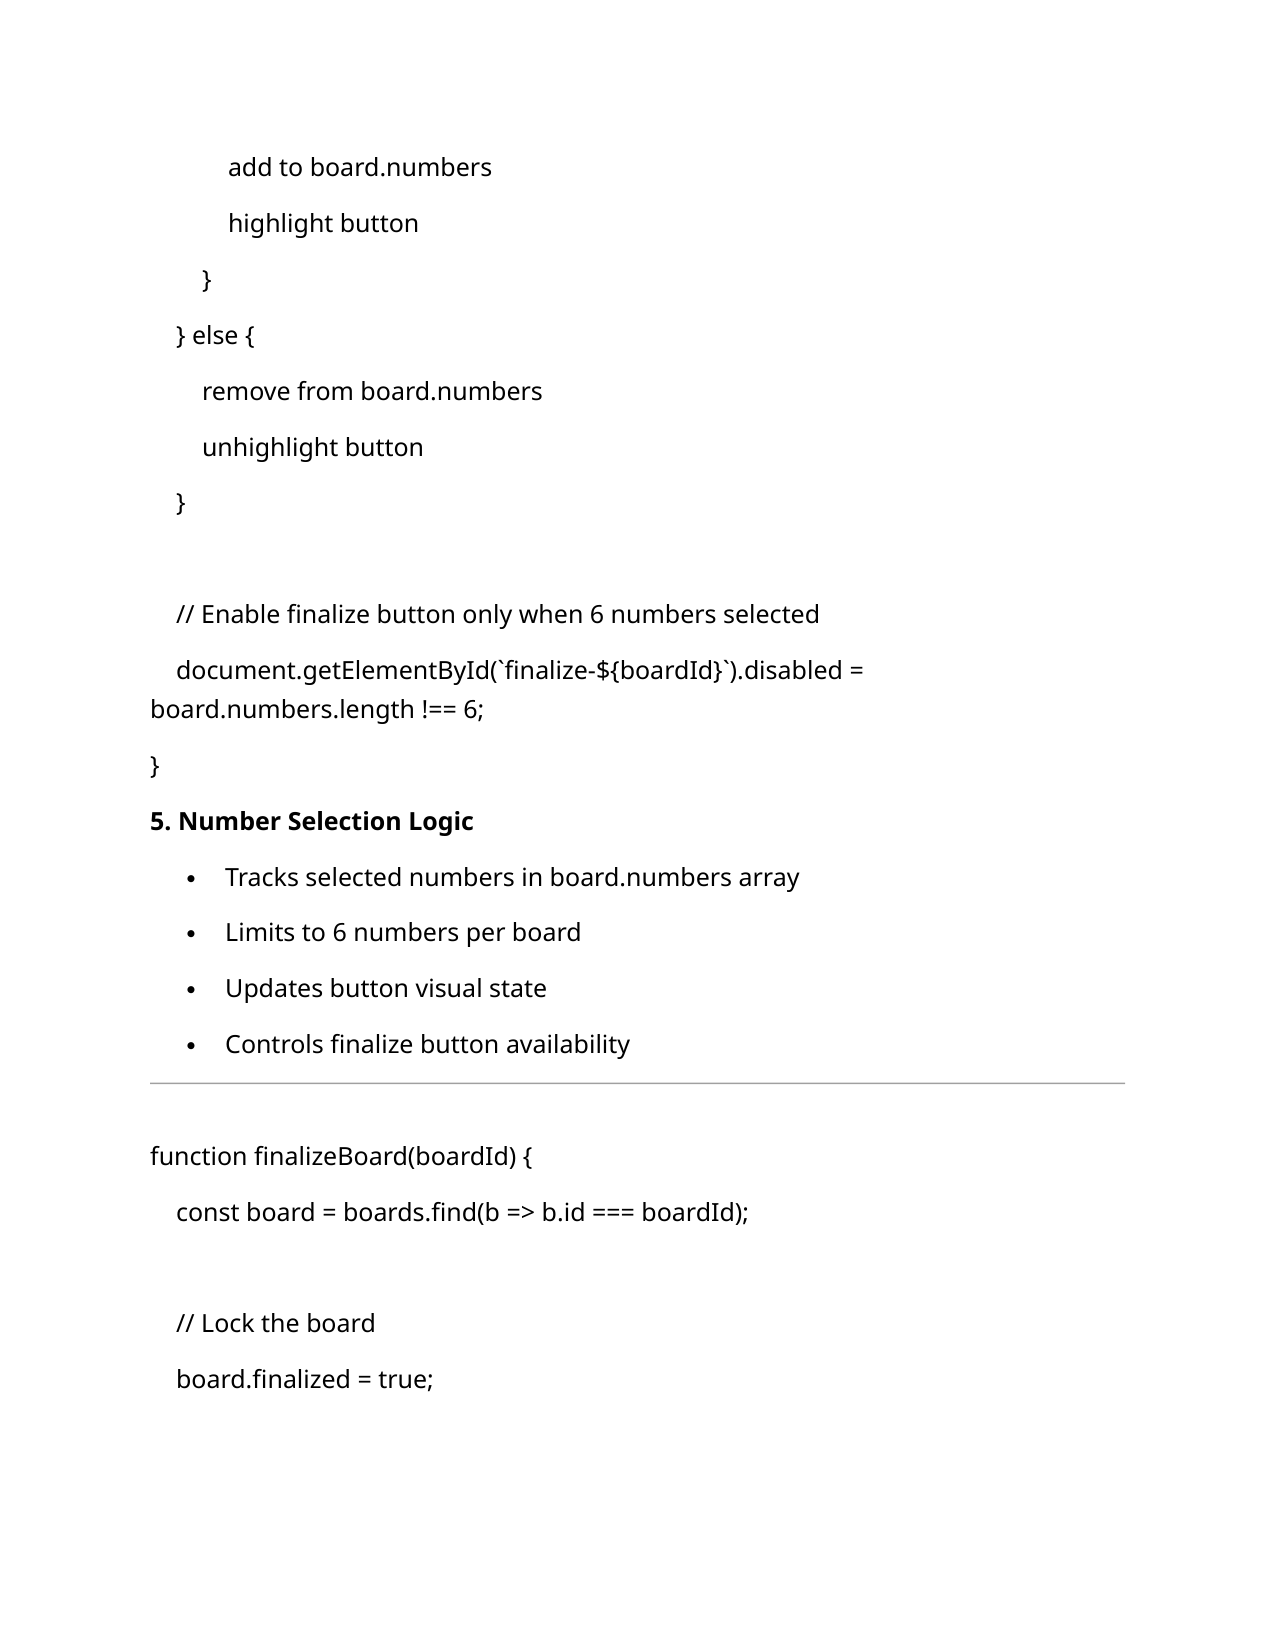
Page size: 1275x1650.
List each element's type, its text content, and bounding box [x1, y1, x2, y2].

text unhighlight button [150, 429, 1125, 463]
text add to board.numbers [150, 150, 1125, 184]
text } else { [150, 317, 1125, 352]
text document.getElementById(`finalize-${boardId}`).disabled = board.numbers.length !== 6; [150, 652, 1125, 726]
text } [150, 262, 1125, 296]
text 5. Number Selection Logic [150, 803, 1125, 837]
list Updates button visual state [187, 971, 1125, 1005]
text // Lock the board [150, 1306, 1125, 1340]
text function finalizeBoard(boardId) { [150, 1138, 1125, 1172]
list Limits to 6 numbers per board [187, 915, 1125, 949]
text // Enable finalize button only when 6 numbers selected [150, 597, 1125, 631]
text const board = boards.find(b => b.id === boardId); [150, 1194, 1125, 1228]
text highlight button [150, 206, 1125, 240]
text remove from board.numbers [150, 373, 1125, 407]
list Tracks selected numbers in board.numbers array [187, 859, 1125, 893]
text board.finalized = true; [150, 1362, 1125, 1396]
text } [150, 747, 1125, 782]
text } [150, 485, 1125, 519]
list Controls finalize button availability [187, 1027, 1125, 1061]
